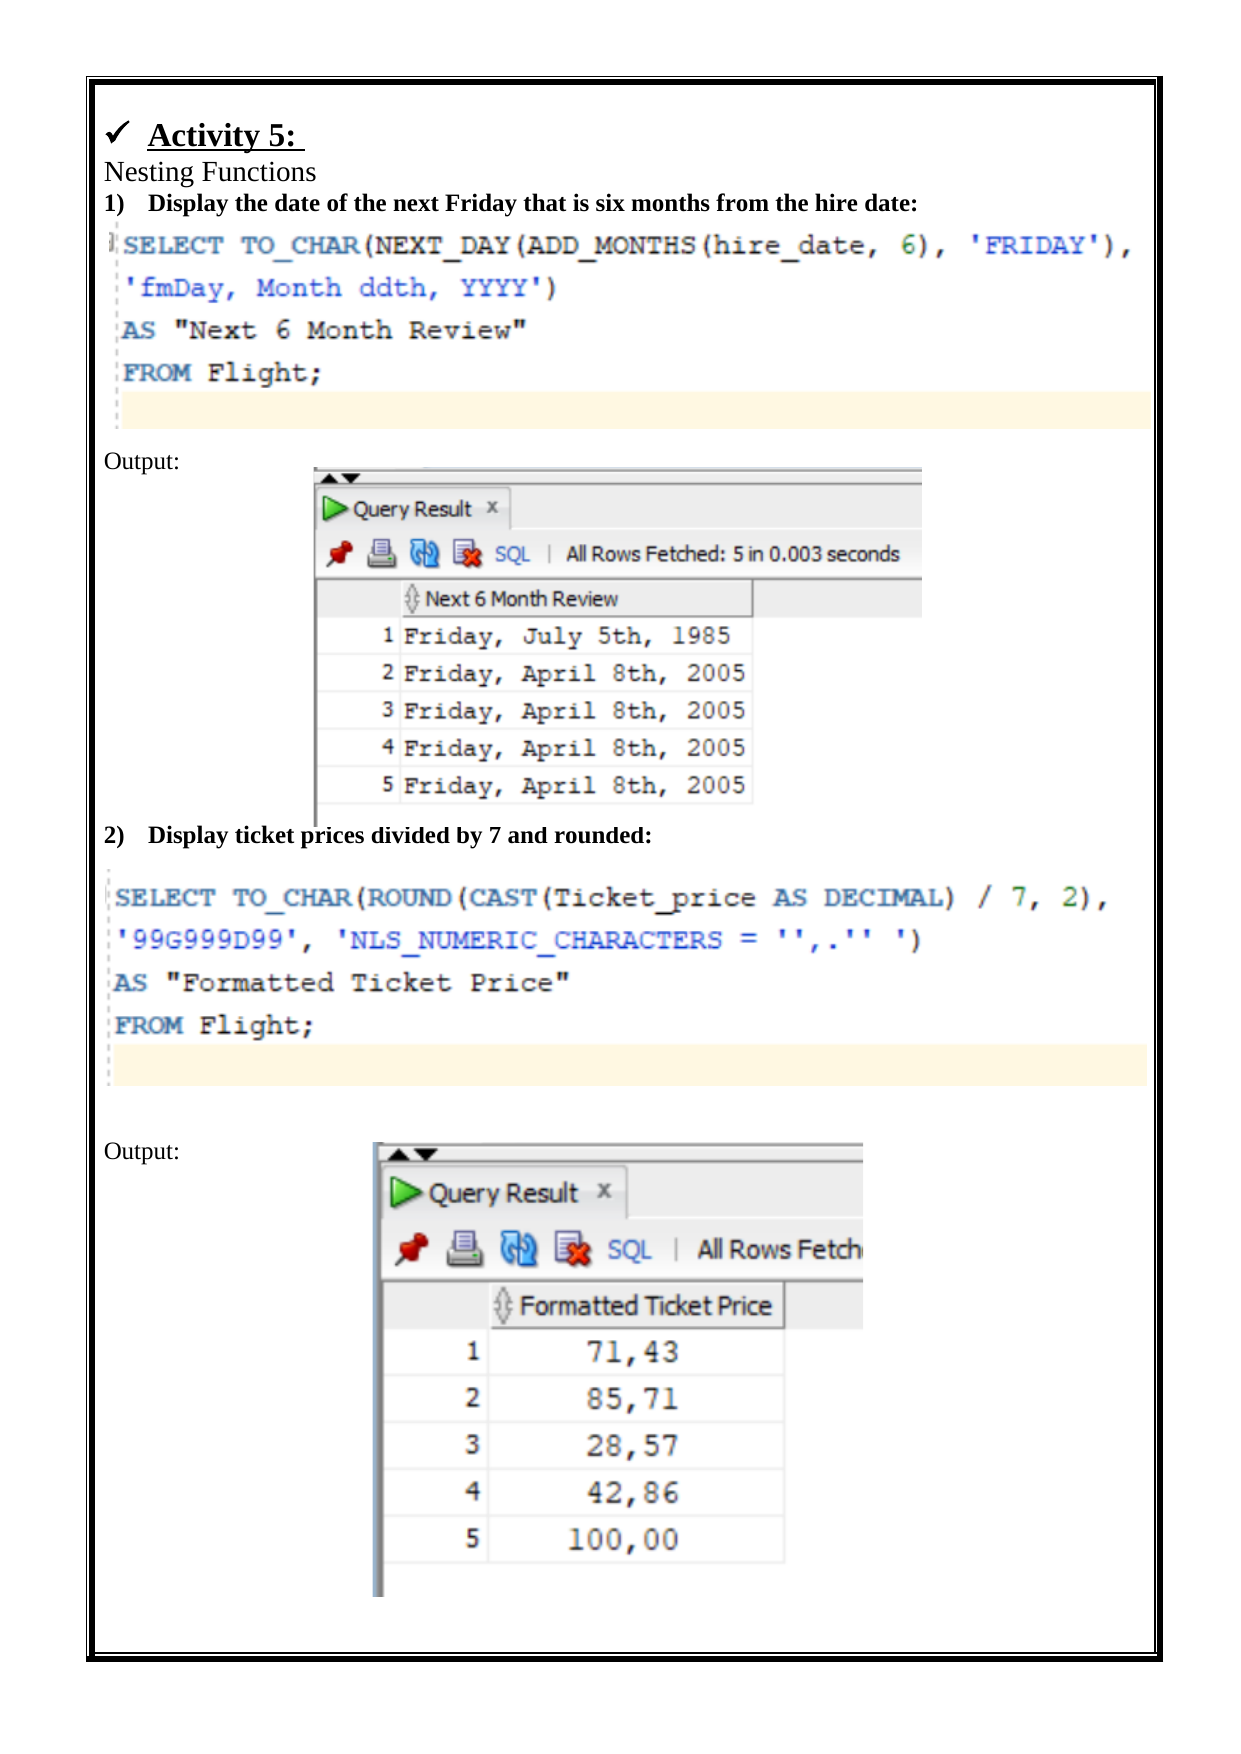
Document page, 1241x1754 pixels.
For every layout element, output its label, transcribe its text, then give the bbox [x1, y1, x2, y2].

list Display the date of the next Friday that is six months from the hire date: [103, 188, 1146, 216]
list Activity 5: [103, 116, 1146, 154]
picture [313, 467, 922, 827]
picture [105, 869, 1147, 1086]
list Output: [103, 1136, 1146, 1165]
list Nesting Functions [103, 154, 1146, 188]
list Output: [103, 446, 1146, 475]
list Display ticket prices divided by 7 and rounded: [103, 820, 1146, 849]
picture [109, 221, 1151, 429]
picture [372, 1142, 864, 1597]
